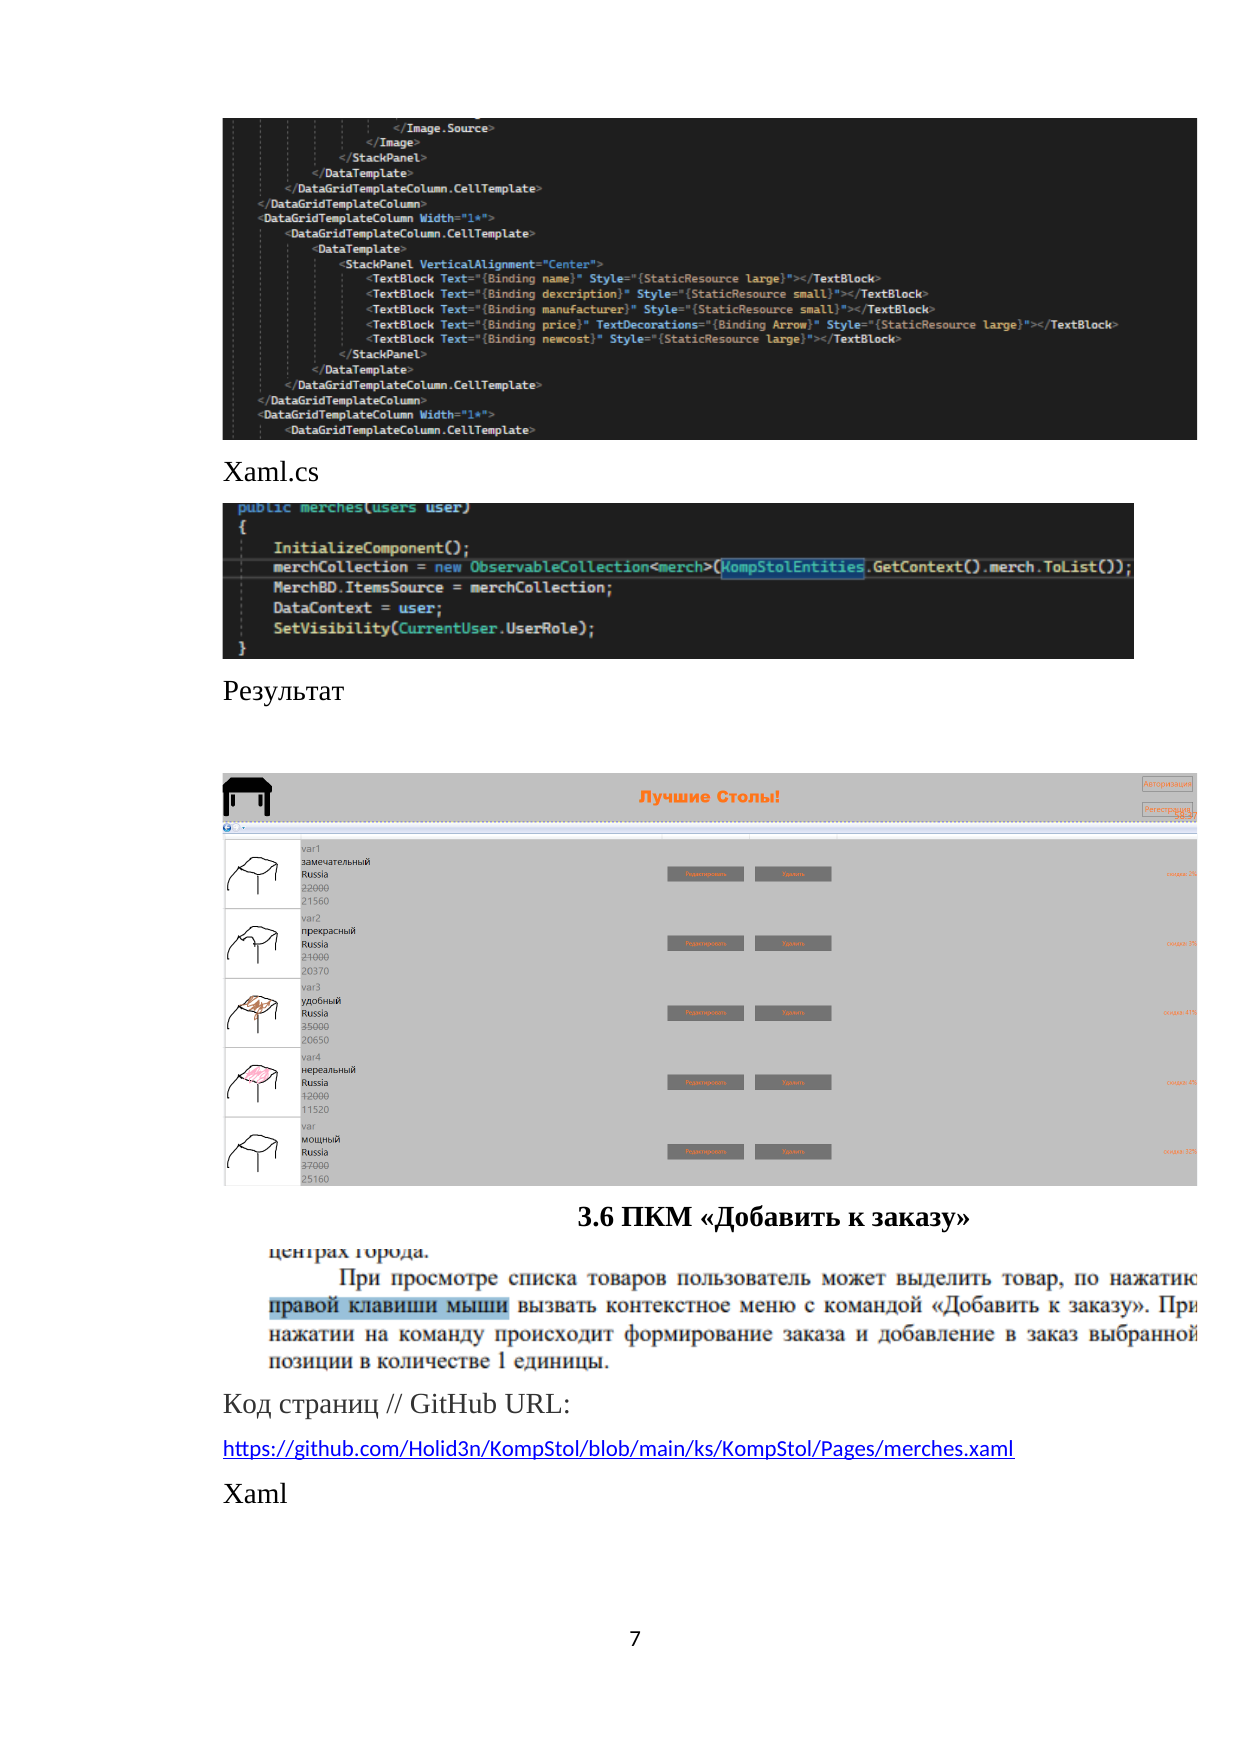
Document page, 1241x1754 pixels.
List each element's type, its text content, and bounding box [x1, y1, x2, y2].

text Код страниц // GitHub URL: https://github.com/Holid3n/KompStol/blob/main/ks/KompStol/Pages/merches.xaml [223, 1386, 1122, 1462]
picture [222, 773, 1198, 1186]
picture [222, 1249, 1198, 1373]
picture [222, 503, 1134, 659]
text Xaml [223, 1476, 1122, 1509]
text Xaml.cs [223, 454, 1122, 487]
text Результат [223, 673, 1122, 706]
picture [222, 118, 1198, 440]
text 3.6 ПКМ «Добавить к заказу» [223, 1199, 1122, 1233]
